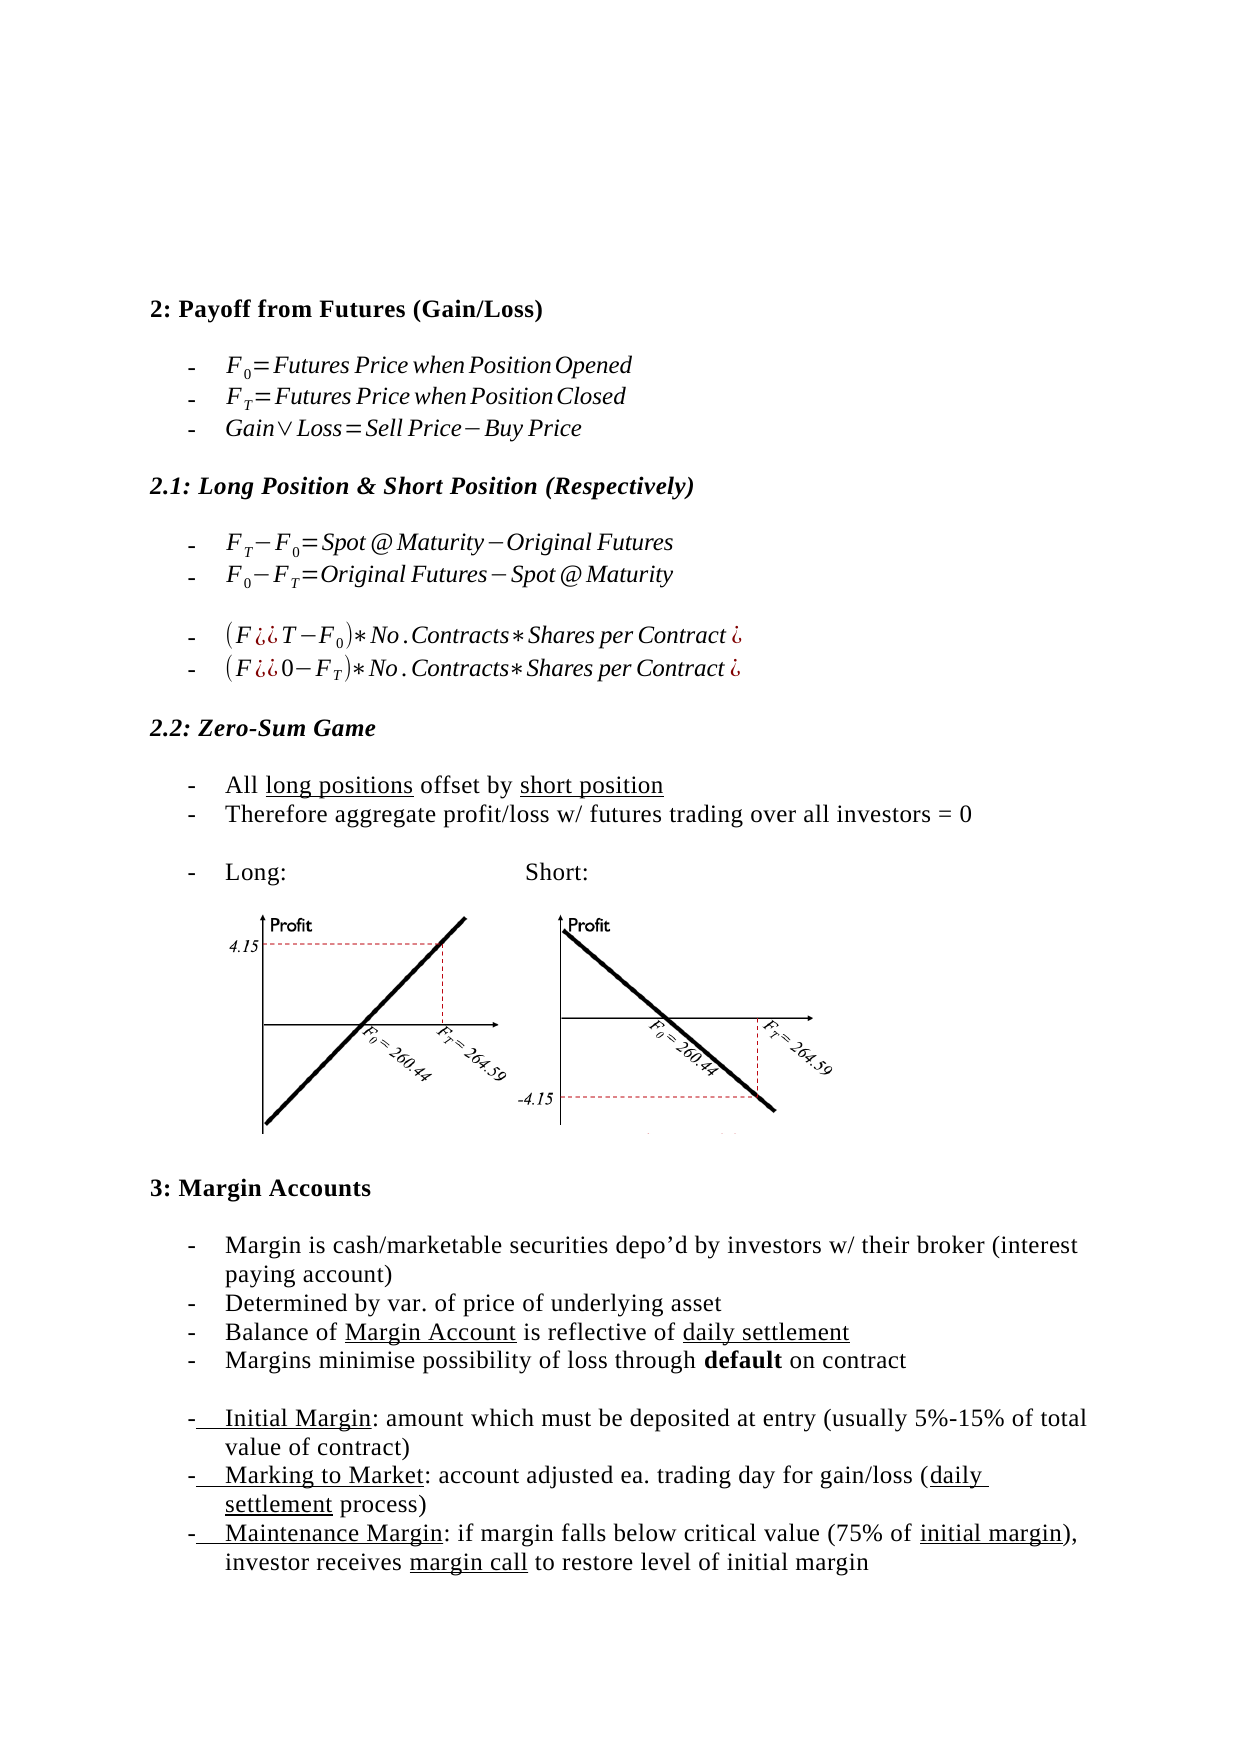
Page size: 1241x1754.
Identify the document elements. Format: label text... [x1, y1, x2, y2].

text 2.2: Zero-Sum Game [150, 713, 1090, 742]
list Maintenance Margin: if margin falls below critical value (75% of initial margin), investor receives margin call to restore level of initial margin [187, 1518, 1090, 1576]
text 2.1: Long Position & Short Position (Respectively) [150, 471, 1090, 500]
picture [225, 903, 859, 1134]
text 3: Margin Accounts [150, 1173, 1090, 1202]
list All long positions offset by short position [187, 771, 1090, 799]
list Long: Short: [187, 857, 1090, 886]
list Marking to Market: account adjusted ea. trading day for gain/loss (daily settlement process) [187, 1461, 1090, 1518]
text 2: Payoff from Futures (Gain/Loss) [150, 294, 1090, 322]
list Margins minimise possibility of loss through default on contract [187, 1346, 1090, 1374]
list Therefore aggregate profit/loss w/ futures trading over all investors = 0 [187, 799, 1090, 828]
list Initial Margin: amount which must be deposited at entry (usually 5%-15% of total value of contract) [187, 1403, 1090, 1461]
list Margin is cash/marketable securities depo’d by investors w/ their broker (interest paying account) [187, 1231, 1090, 1288]
list Balance of Margin Account is reflective of daily settlement [187, 1317, 1090, 1346]
list Determined by var. of price of underlying asset [187, 1288, 1090, 1317]
